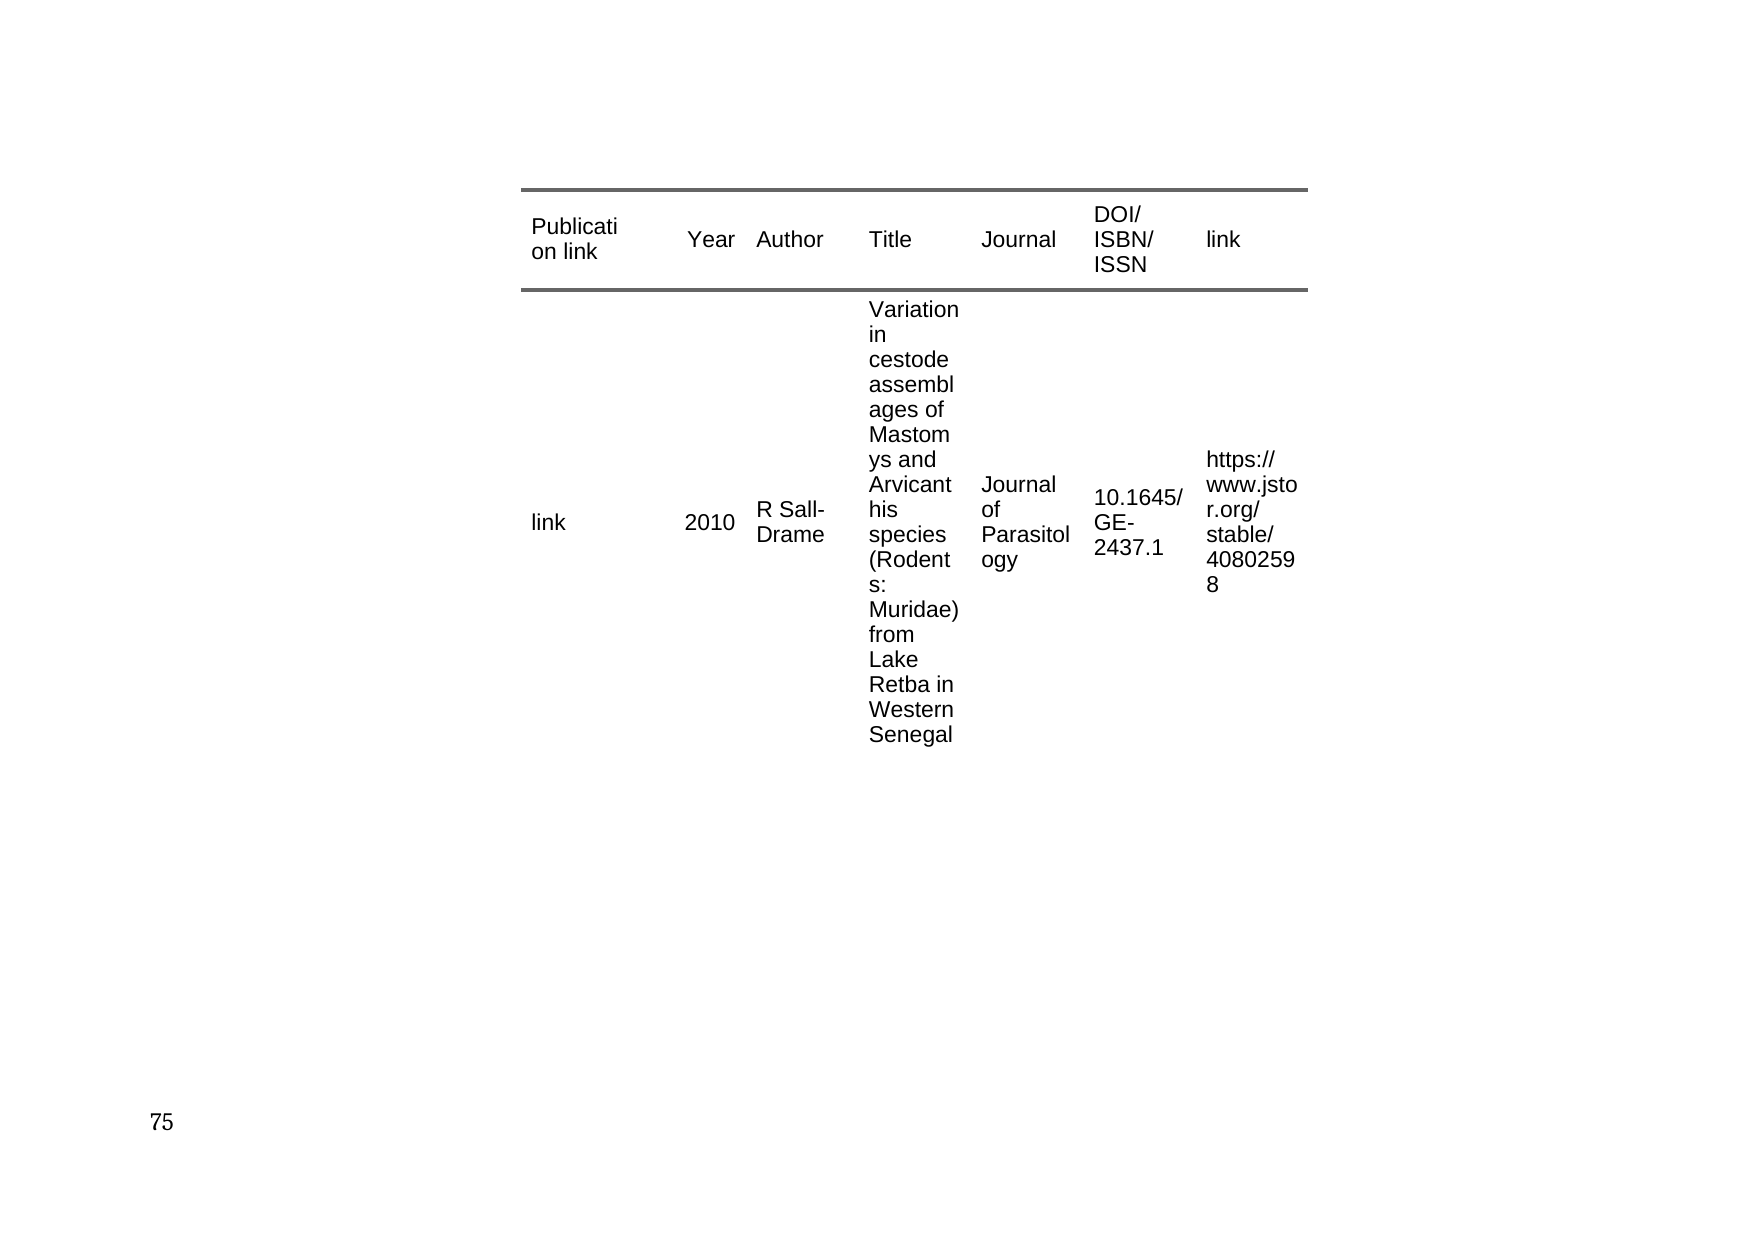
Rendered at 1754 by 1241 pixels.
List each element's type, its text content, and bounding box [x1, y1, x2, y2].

table_cell https://www.jstor.org/stable/40802598 [1196, 292, 1308, 758]
table_cell R Sall-Drame [746, 292, 858, 758]
table_cell link [521, 292, 633, 758]
table_header DOI/ISBN/ISSN [1083, 192, 1196, 287]
table_header Author [746, 192, 858, 287]
table_header Publication link [521, 192, 633, 287]
table_cell Variation in cestode assemblages of Mastomys and Arvicanthis species (Rodents: Muridae) from Lake Retba in Western Senegal [858, 292, 971, 758]
table_cell Journal of Parasitology [971, 292, 1083, 758]
table_cell 10.1645/GE-2437.1 [1083, 292, 1196, 758]
table_header link [1196, 192, 1308, 287]
table_cell 2010 [633, 292, 746, 758]
table_header Title [858, 192, 971, 287]
table_header Year [633, 192, 746, 287]
table_header Journal [971, 192, 1083, 287]
